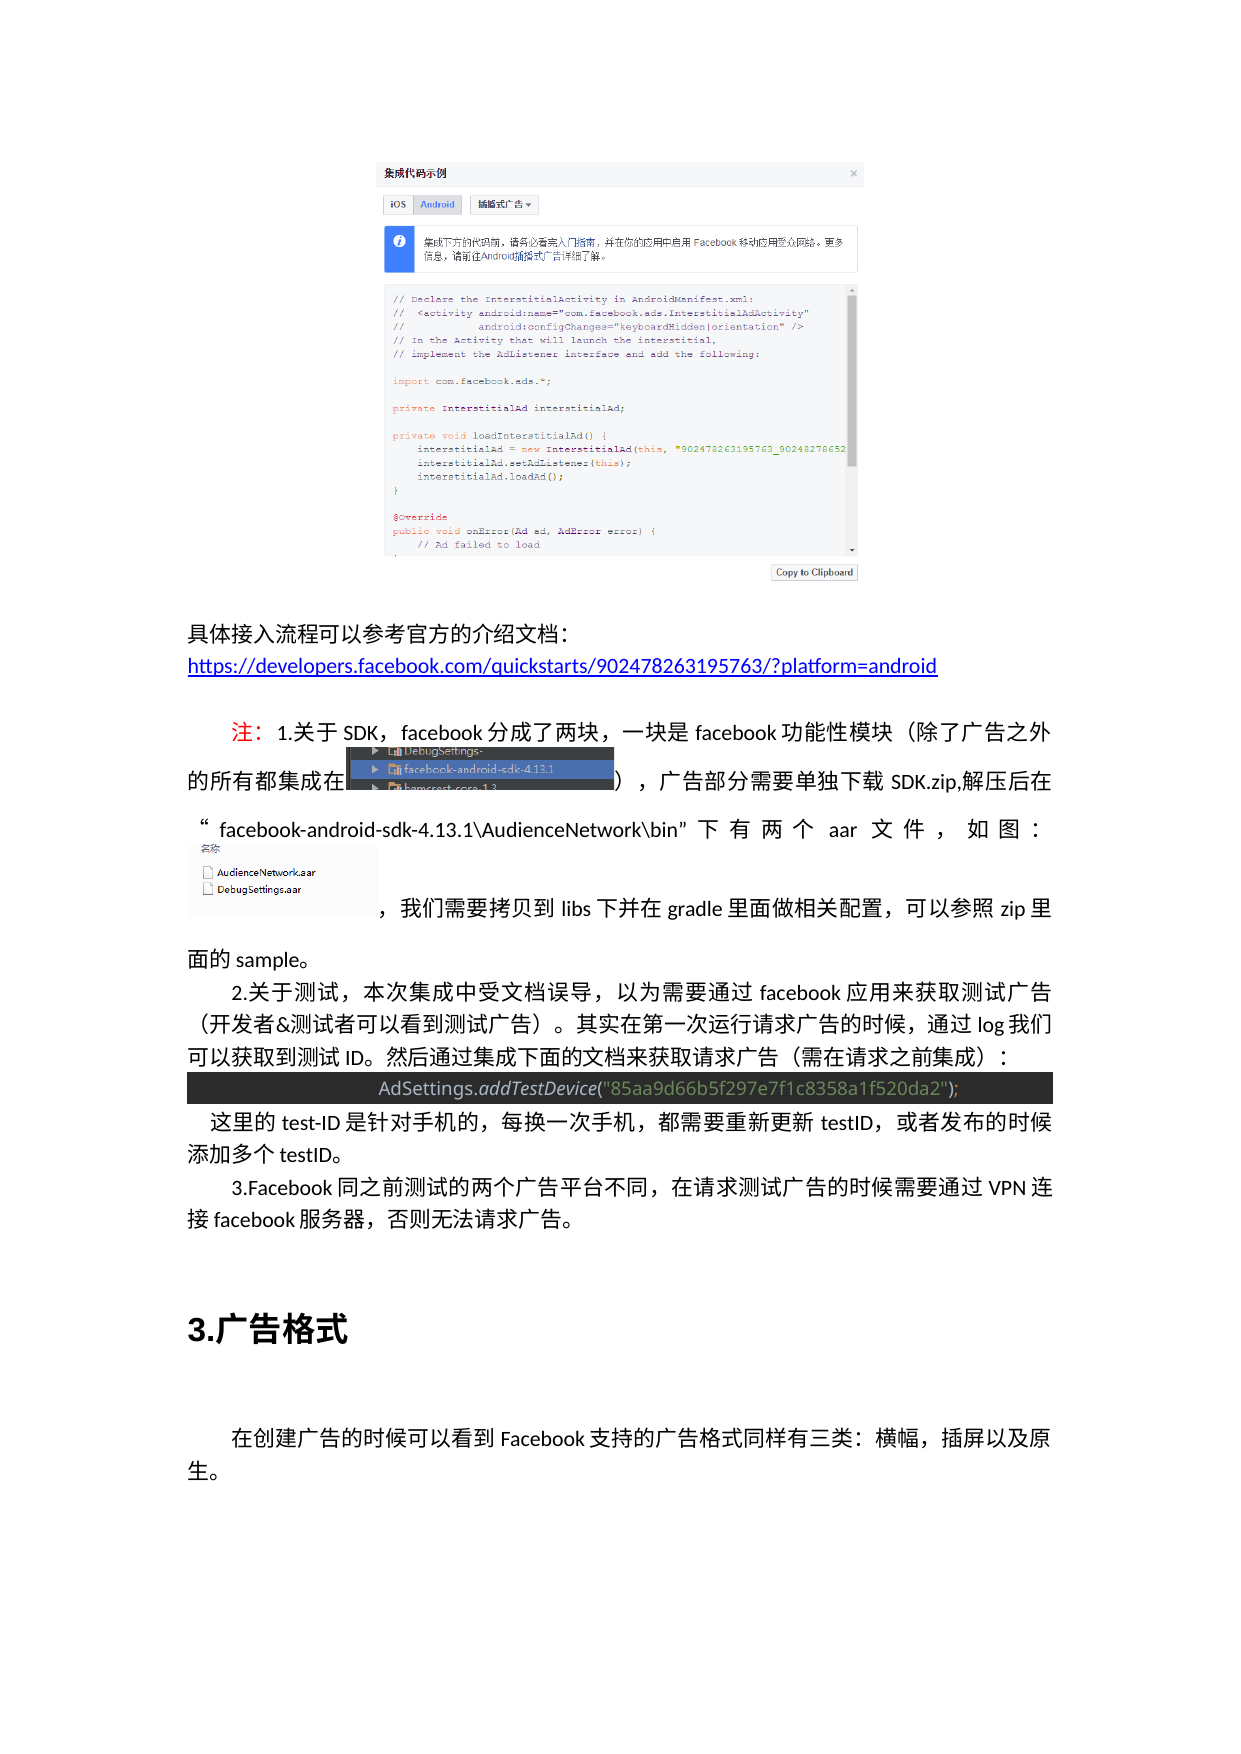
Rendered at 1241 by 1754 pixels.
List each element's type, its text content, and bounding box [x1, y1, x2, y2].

list Facebook同之前测试的两个广告平台不同，在请求测试广告的时候需要通过VPN连接facebook服务器，否则无法请求广告。 [187, 1169, 1053, 1234]
list 在创建广告的时候可以看到Facebook支持的广告格式同样有三类：横幅，插屏以及原生。 [187, 1421, 1053, 1486]
picture [376, 162, 864, 586]
text AdSettings.addTestDevice("85aa9d66b5f297e7f1c8358a1f520da2"); [187, 1072, 1053, 1104]
list https://developers.facebook.com/quickstarts/902478263195763/?platform=android [187, 649, 1053, 682]
list 这里的test-ID是针对手机的，每换一次手机，都需要重新更新testID，或者发布的时候添加多个testID。 [187, 1104, 1053, 1169]
subtitle 3.广告格式 [187, 1294, 1053, 1359]
picture [187, 844, 378, 917]
list 具体接入流程可以参考官方的介绍文档： [187, 617, 1053, 649]
picture [346, 747, 615, 790]
list 注：1.关于SDK，facebook分成了两块，一块是facebook功能性模块（除了广告之外的所有都集成在），广告部分需要单独下载SDK.zip,解压后在“facebook-android-sdk-4.13.1\AudienceNetwork\bin”下有两个aar文件，如图：，我们需要拷贝到libs下并在gradle里面做相关配置，可以参照zip里面的sample。 [187, 714, 1053, 974]
list 关于测试，本次集成中受文档误导，以为需要通过facebook应用来获取测试广告（开发者&测试者可以看到测试广告）。其实在第一次运行请求广告的时候，通过log我们可以获取到测试ID。然后通过集成下面的文档来获取请求广告（需在请求之前集成）： [187, 974, 1053, 1072]
